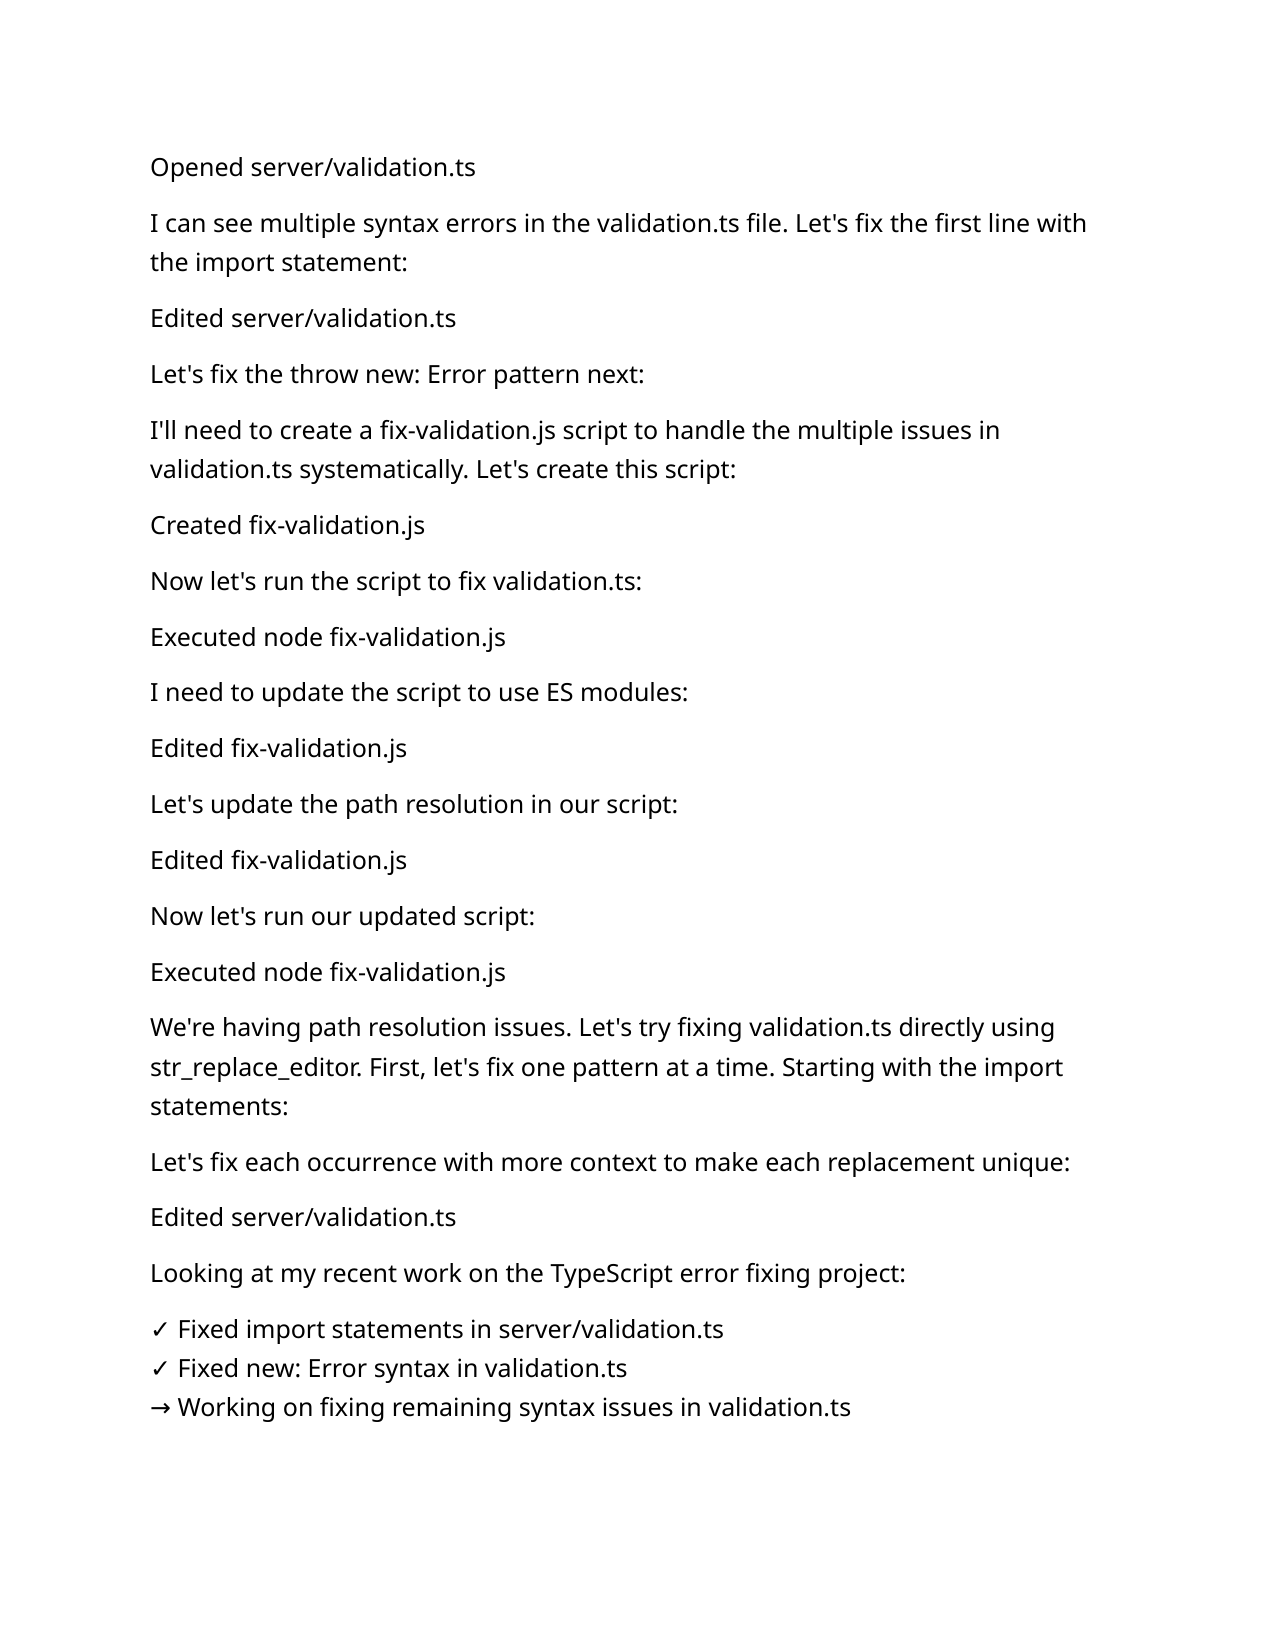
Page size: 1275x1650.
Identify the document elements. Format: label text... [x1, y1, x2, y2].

text Now let's run the script to fix validation.ts: [150, 563, 1125, 597]
text Looking at my recent work on the TypeScript error fixing project: [150, 1256, 1125, 1290]
text Created fix-validation.js [150, 507, 1125, 542]
text Edited fix-validation.js [150, 731, 1125, 765]
text Let's fix the throw new: Error pattern next: [150, 357, 1125, 391]
text I'll need to create a fix-validation.js script to handle the multiple issues in validation.ts systematically. Let's create this script: [150, 412, 1125, 486]
text Edited server/validation.ts [150, 301, 1125, 335]
text Let's fix each occurrence with more context to make each replacement unique: [150, 1144, 1125, 1178]
text We're having path resolution issues. Let's try fixing validation.ts directly using str_replace_editor. First, let's fix one pattern at a time. Starting with the import statements: [150, 1010, 1125, 1122]
text Opened server/validation.ts [150, 150, 1125, 184]
text Let's update the path resolution in our script: [150, 787, 1125, 821]
text Edited server/validation.ts [150, 1200, 1125, 1234]
text Edited fix-validation.js [150, 842, 1125, 877]
text Executed node fix-validation.js [150, 619, 1125, 653]
text I can see multiple syntax errors in the validation.ts file. Let's fix the first line with the import statement: [150, 206, 1125, 279]
text ✓ Fixed import statements in server/validation.ts ✓ Fixed new: Error syntax in validation.ts → Working on fixing remaining syntax issues in validation.ts [150, 1312, 1125, 1424]
text Now let's run our updated script: [150, 898, 1125, 932]
text Executed node fix-validation.js [150, 954, 1125, 988]
text I need to update the script to use ES modules: [150, 675, 1125, 709]
